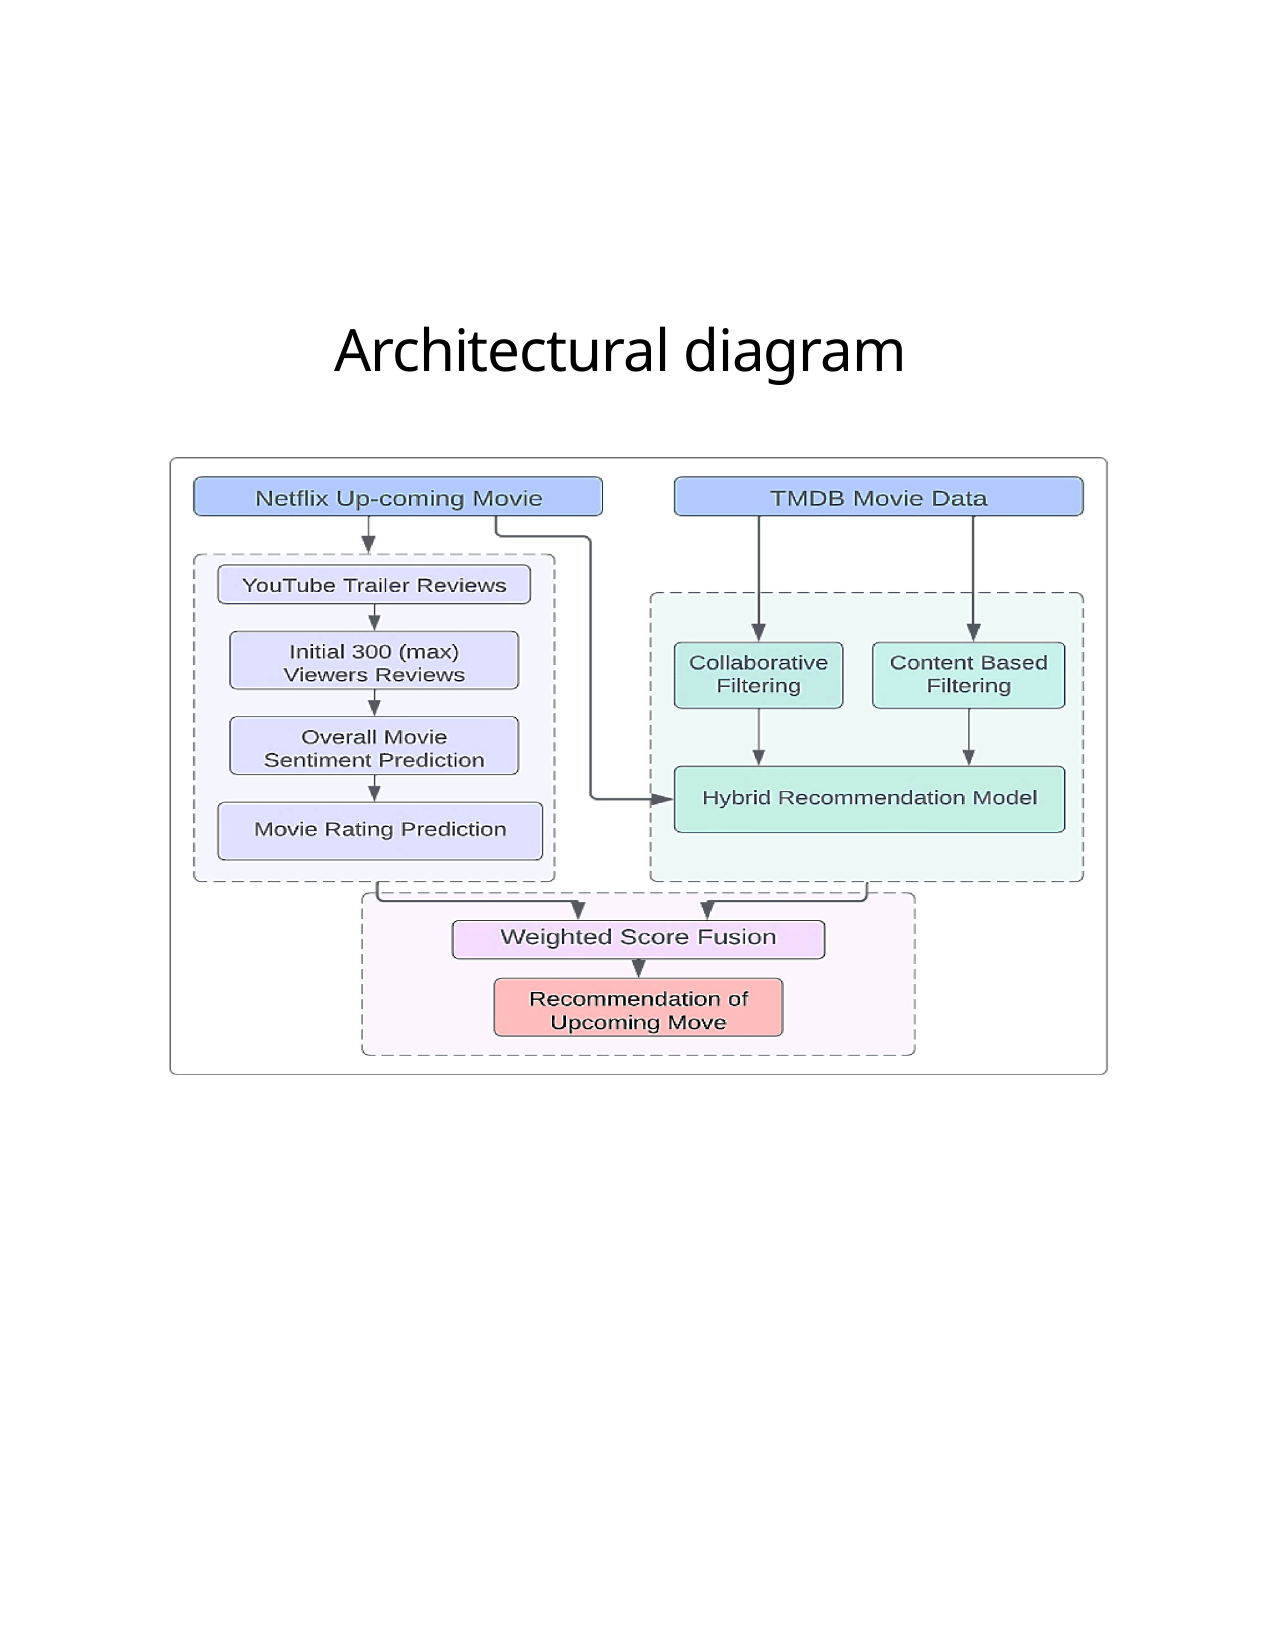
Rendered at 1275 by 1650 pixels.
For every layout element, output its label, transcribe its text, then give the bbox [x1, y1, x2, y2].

title Architectural diagram [150, 309, 1125, 388]
picture [150, 435, 1125, 1090]
